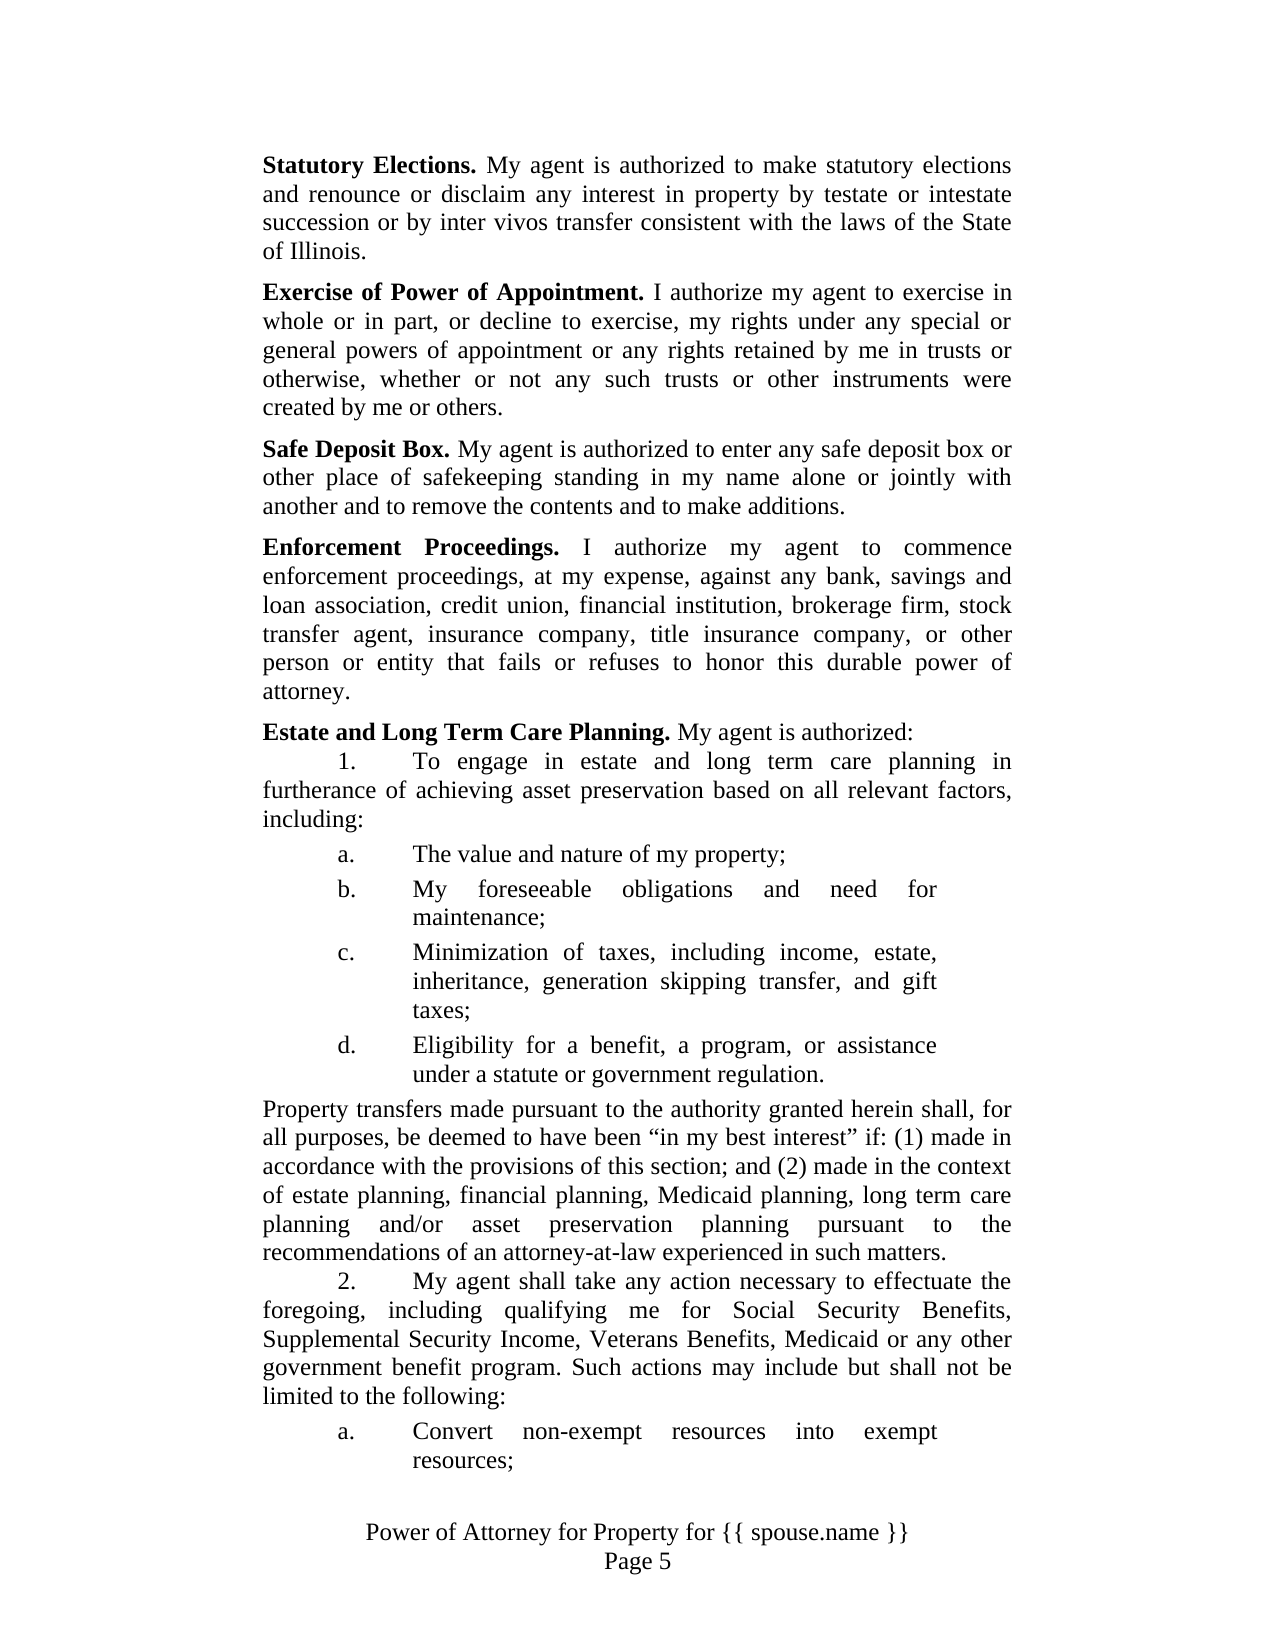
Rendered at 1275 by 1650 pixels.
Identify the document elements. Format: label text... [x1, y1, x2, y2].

list The value and nature of my property; [337, 839, 937, 867]
text Safe Deposit Box. My agent is authorized to enter any safe deposit box or other place of safekeeping standing in my name alone or jointly with another and to remove the contents and to make additions. [262, 434, 1012, 520]
text Exercise of Power of Appointment. I authorize my agent to exercise in whole or in part, or decline to exercise, my rights under any special or general powers of appointment or any rights retained by me in trusts or otherwise, whether or not any such trusts or other instruments were created by me or others. [262, 277, 1012, 421]
list Convert non-exempt resources into exempt resources; [337, 1416, 937, 1474]
list Eligibility for a benefit, a program, or assistance under a statute or government regulation. [337, 1030, 937, 1087]
text Estate and Long Term Care Planning. My agent is authorized: [262, 717, 1012, 746]
text Statutory Elections. My agent is authorized to make statutory elections and renounce or disclaim any interest in property by testate or intestate succession or by inter vivos transfer consistent with the laws of the State of . [262, 150, 1012, 265]
text Enforcement Proceedings. I authorize my agent to commence enforcement proceedings, at my expense, against any bank, savings and loan association, credit union, financial institution, brokerage firm, stock transfer agent, insurance company, title insurance company, or other person or entity that fails or refuses to honor this durable power of attorney. [262, 532, 1012, 705]
list Minimization of taxes, including income, estate, inheritance, generation skipping transfer, and gift taxes; [337, 937, 937, 1024]
text Property transfers made pursuant to the authority granted herein shall, for all purposes, be deemed to have been “in my best interest” if: (1) made in accordance with the provisions of this section; and (2) made in the context of estate planning, financial planning, Medicaid planning, long term care planning and/or asset preservation planning pursuant to the recommendations of an attorney-at-law experienced in such matters. [262, 1094, 1012, 1266]
list My foreseeable obligations and need for maintenance; [337, 874, 937, 931]
text 1. To engage in estate and long term care planning in furtherance of achieving asset preservation based on all relevant factors, including: [262, 746, 1012, 832]
text 2. My agent shall take any action necessary to effectuate the foregoing, including qualifying me for Social Security Benefits, Supplemental Security Income, Veterans Benefits, Medicaid or any other government benefit program. Such actions may include but shall not be limited to the following: [262, 1266, 1012, 1410]
